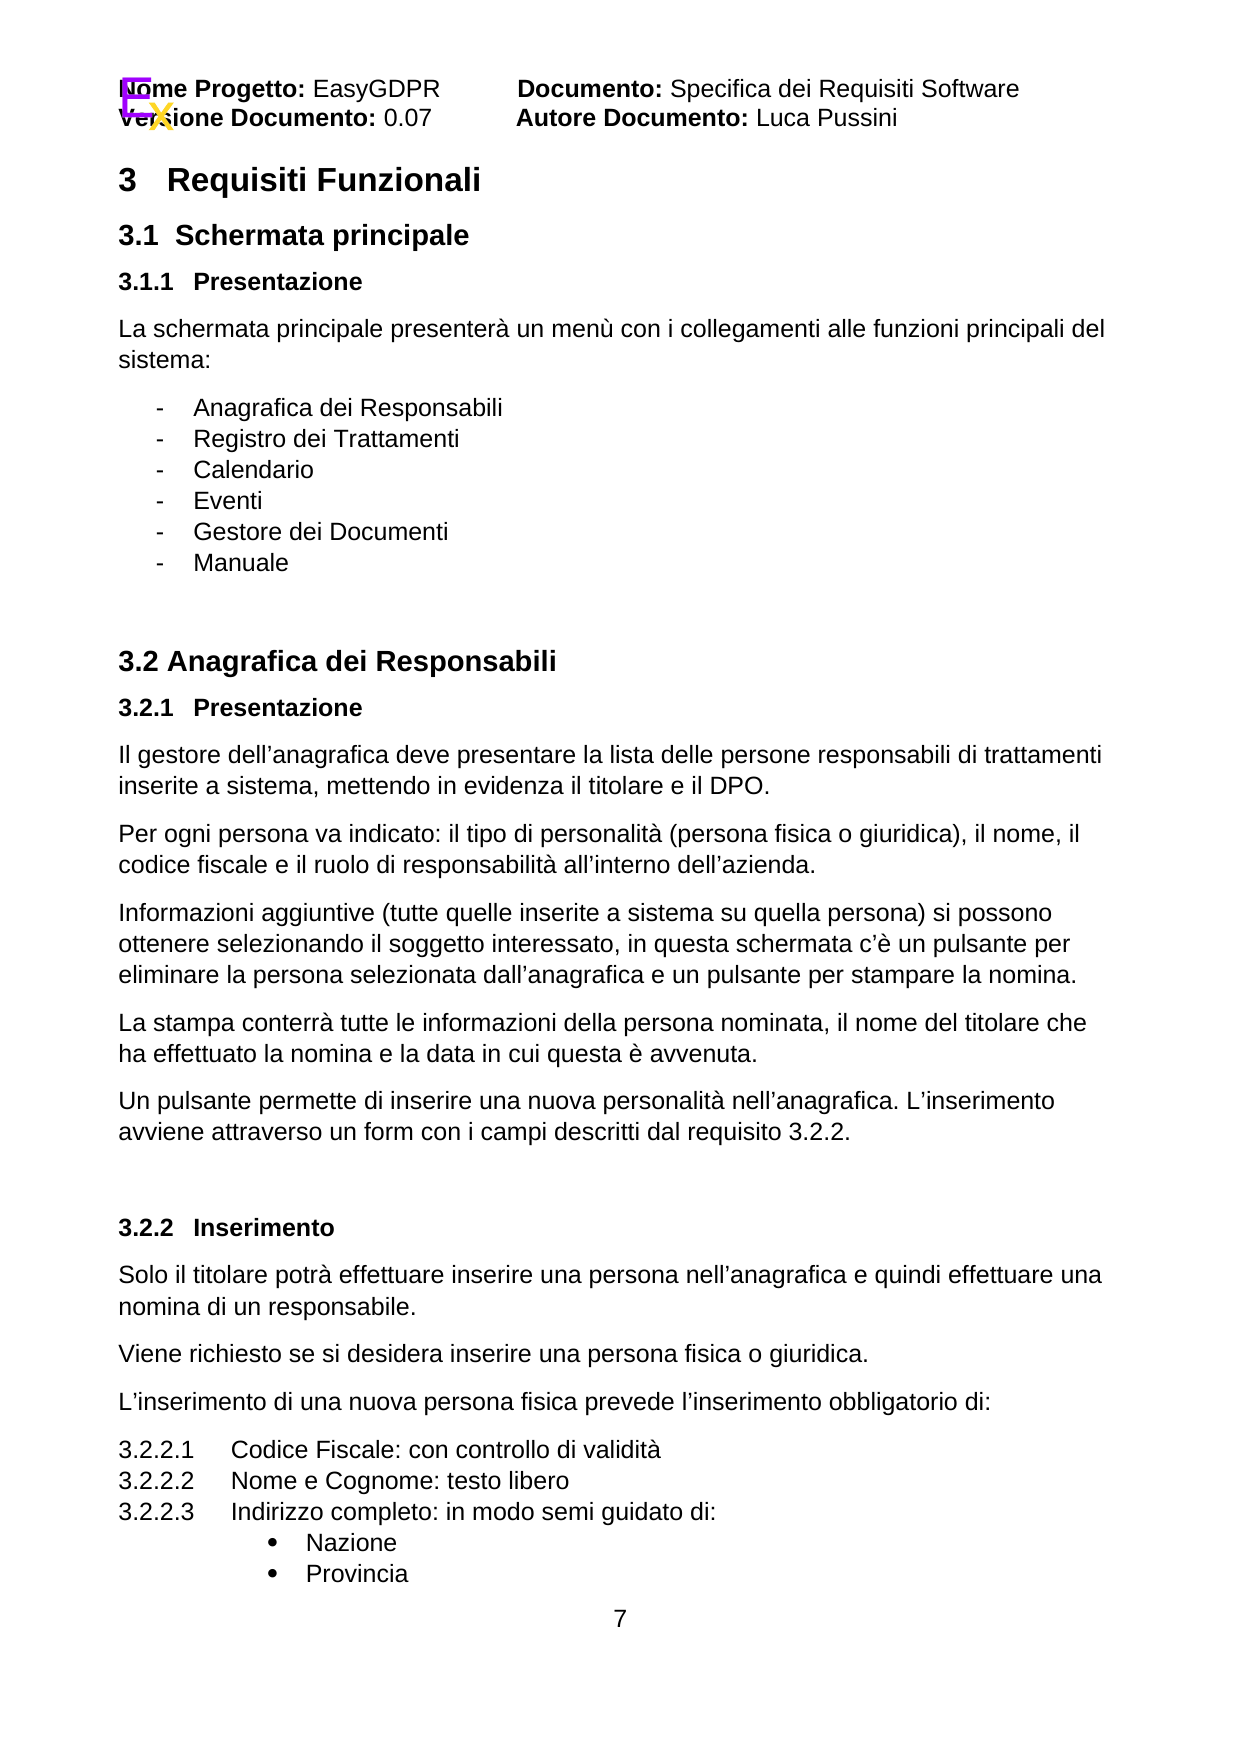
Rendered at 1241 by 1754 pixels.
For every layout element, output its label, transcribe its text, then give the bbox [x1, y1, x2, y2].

list Registro dei Trattamenti [156, 424, 1122, 453]
text Il gestore dell’anagrafica deve presentare la lista delle persone responsabili di trattamenti inserite a sistema, mettendo in evidenza il titolare e il DPO. [118, 740, 1122, 800]
list Nome e Cognome: testo libero [118, 1466, 1122, 1494]
list Calendario [156, 455, 1122, 484]
list Codice Fiscale: con controllo di validità [118, 1434, 1122, 1463]
text L’inserimento di una nuova persona fisica prevede l’inserimento obbligatorio di: [118, 1387, 1122, 1416]
list Provincia [268, 1559, 1122, 1588]
list Indirizzo completo: in modo semi guidato di: [118, 1497, 1122, 1525]
list Gestore dei Documenti [156, 517, 1122, 546]
list Anagrafica dei Responsabili [156, 393, 1122, 422]
text Solo il titolare potrà effettuare inserire una persona nell’anagrafica e quindi effettuare una nomina di un responsabile. [118, 1260, 1122, 1320]
list Nazione [268, 1528, 1122, 1557]
text La schermata principale presenterà un menù con i collegamenti alle funzioni principali del sistema: [118, 314, 1122, 374]
subtitle Presentazione [118, 692, 1122, 721]
text La stampa conterrà tutte le informazioni della persona nominata, il nome del titolare che ha effettuato la nomina e la data in cui questa è avvenuta. [118, 1007, 1122, 1067]
text Viene richiesto se si desidera inserire una persona fisica o giuridica. [118, 1339, 1122, 1368]
list Manuale [156, 548, 1122, 577]
picture [117, 73, 174, 131]
text Un pulsante permette di inserire una nuova personalità nell’anagrafica. L’inserimento avviene attraverso un form con i campi descritti dal requisito 3.2.2. [118, 1086, 1122, 1146]
subtitle Presentazione [118, 267, 1122, 296]
text Per ogni persona va indicato: il tipo di personalità (persona fisica o giuridica), il nome, il codice fiscale e il ruolo di responsabilità all’interno dell’azienda. [118, 819, 1122, 879]
text Informazioni aggiuntive (tutte quelle inserite a sistema su quella persona) si possono ottenere selezionando il soggetto interessato, in questa schermata c’è un pulsante per eliminare la persona selezionata dall’anagrafica e un pulsante per stampare la nomina. [118, 898, 1122, 988]
subtitle Schermata principale [118, 218, 1122, 252]
subtitle Inserimento [118, 1213, 1122, 1241]
subtitle Anagrafica dei Responsabili [118, 644, 1122, 677]
subtitle Requisiti Funzionali [118, 160, 1122, 198]
list Eventi [156, 486, 1122, 515]
